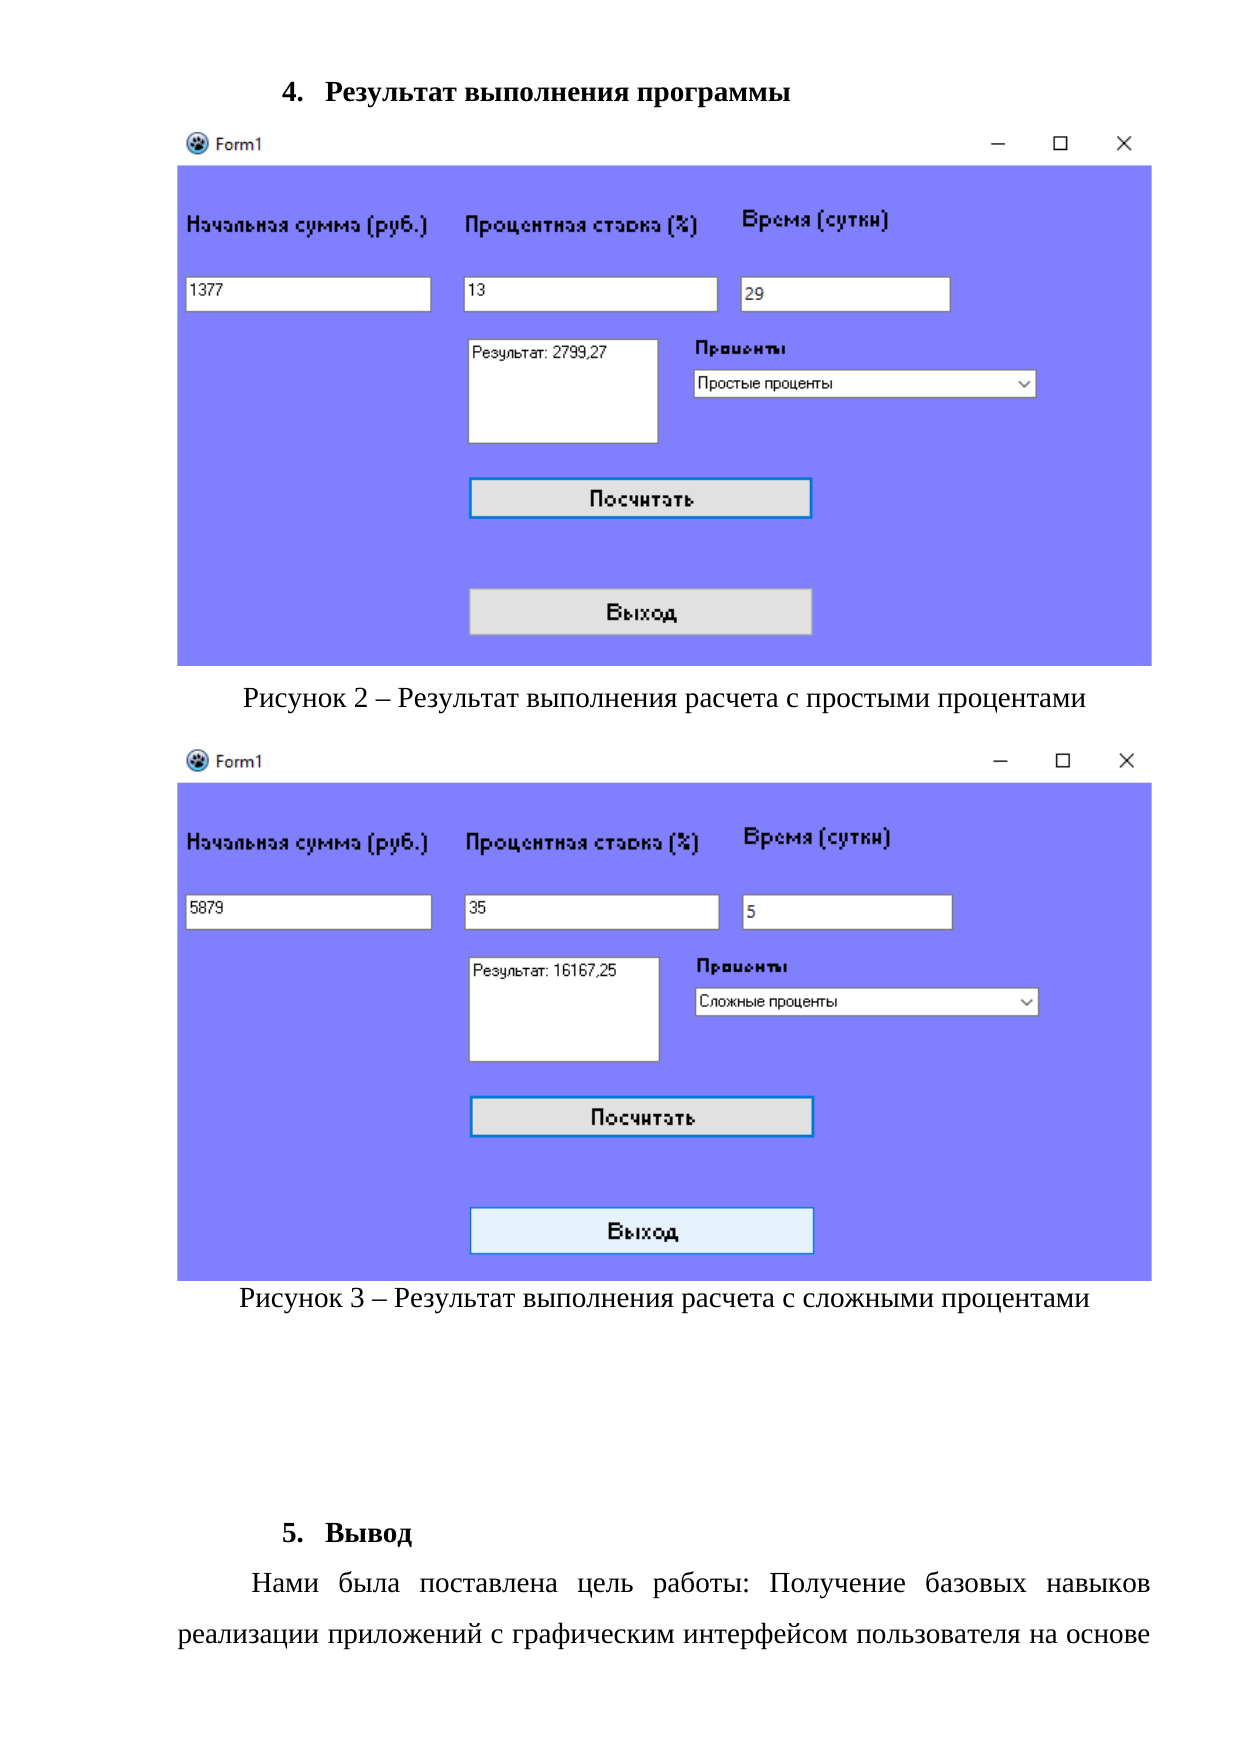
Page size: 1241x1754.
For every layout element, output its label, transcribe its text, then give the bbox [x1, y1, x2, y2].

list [177, 1566, 1152, 1649]
picture [177, 744, 1152, 1281]
list Результат выполнения программы [252, 74, 1152, 107]
picture [177, 124, 1152, 666]
list Вывод [252, 1515, 1152, 1549]
text Рисунок 2 – Результат выполнения расчета с простыми процентами [177, 681, 1152, 714]
text Рисунок 3 – Результат выполнения расчета с сложными процентами [177, 1281, 1152, 1314]
